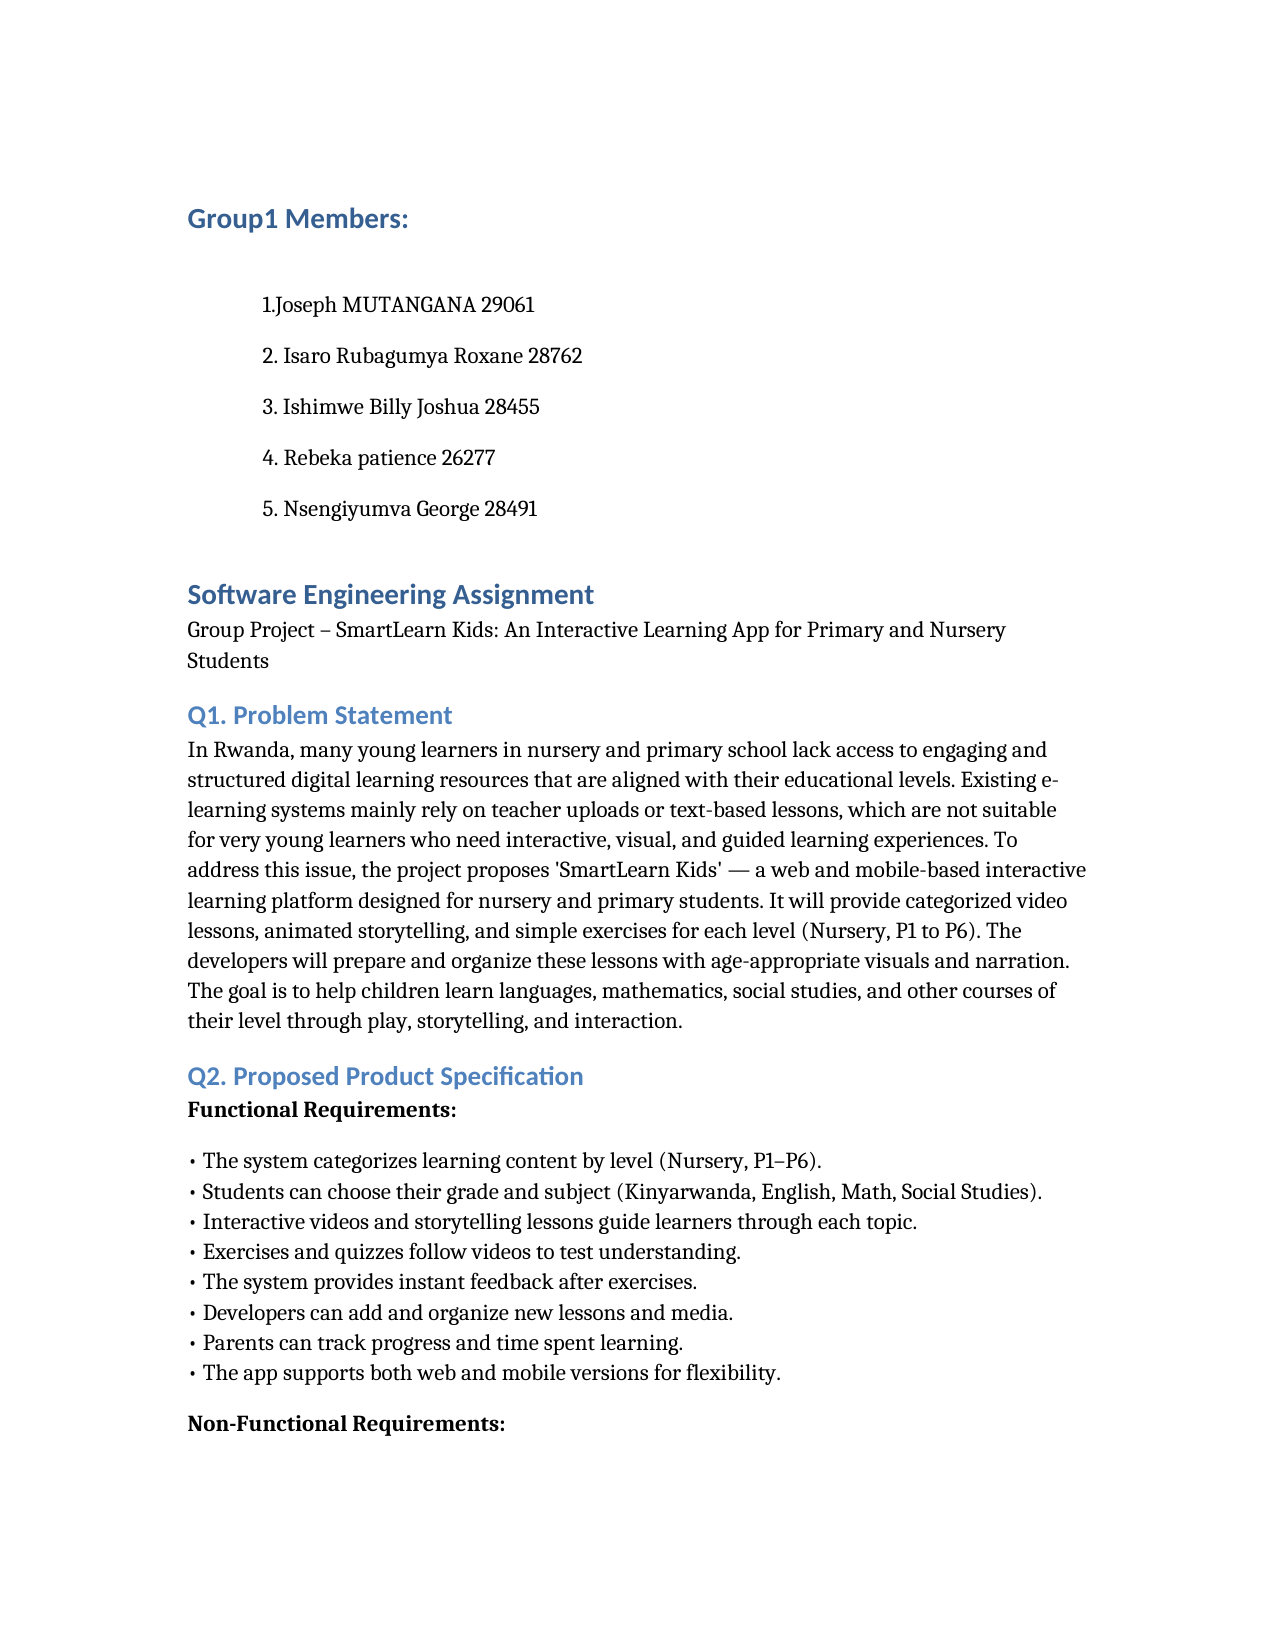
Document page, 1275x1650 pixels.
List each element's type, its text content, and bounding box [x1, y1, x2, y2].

subtitle Group1 Members: [187, 200, 1087, 236]
text Functional Requirements: [187, 1097, 1087, 1124]
text Group Project – SmartLearn Kids: An Interactive Learning App for Primary and Nursery Students [187, 617, 1087, 674]
text 4. Rebeka patience 26277 [262, 445, 1087, 471]
text 3. Ishimwe Billy Joshua 28455 [262, 394, 1087, 420]
subtitle Q1. Problem Statement [187, 698, 1087, 732]
text Non-Functional Requirements: [187, 1411, 1087, 1437]
text • The system categorizes learning content by level (Nursery, P1–P6). • Students can choose their grade and subject (Kinyarwanda, English, Math, Social Studies). • Interactive videos and storytelling lessons guide learners through each topic. • Exercises and quizzes follow videos to test understanding. • The system provides instant feedback after exercises. • Developers can add and organize new lessons and media. • Parents can track progress and time spent learning. • The app supports both web and mobile versions for flexibility. [187, 1148, 1087, 1386]
text 1.Joseph MUTANGANA 29061 [262, 292, 1087, 318]
text 5. Nsengiyumva George 28491 [262, 496, 1087, 522]
text In Rwanda, many young learners in nursery and primary school lack access to engaging and structured digital learning resources that are aligned with their educational levels. Existing e-learning systems mainly rely on teacher uploads or text-based lessons, which are not suitable for very young learners who need interactive, visual, and guided learning experiences. To address this issue, the project proposes 'SmartLearn Kids' — a web and mobile-based interactive learning platform designed for nursery and primary students. It will provide categorized video lessons, animated storytelling, and simple exercises for each level (Nursery, P1 to P6). The developers will prepare and organize these lessons with age-appropriate visuals and narration. The goal is to help children learn languages, mathematics, social studies, and other courses of their level through play, storytelling, and interaction. [187, 736, 1087, 1035]
text 2. Isaro Rubagumya Roxane 28762 [262, 343, 1087, 369]
subtitle Q2. Proposed Product Specification [187, 1059, 1087, 1092]
subtitle Software Engineering Assignment [187, 576, 1087, 612]
